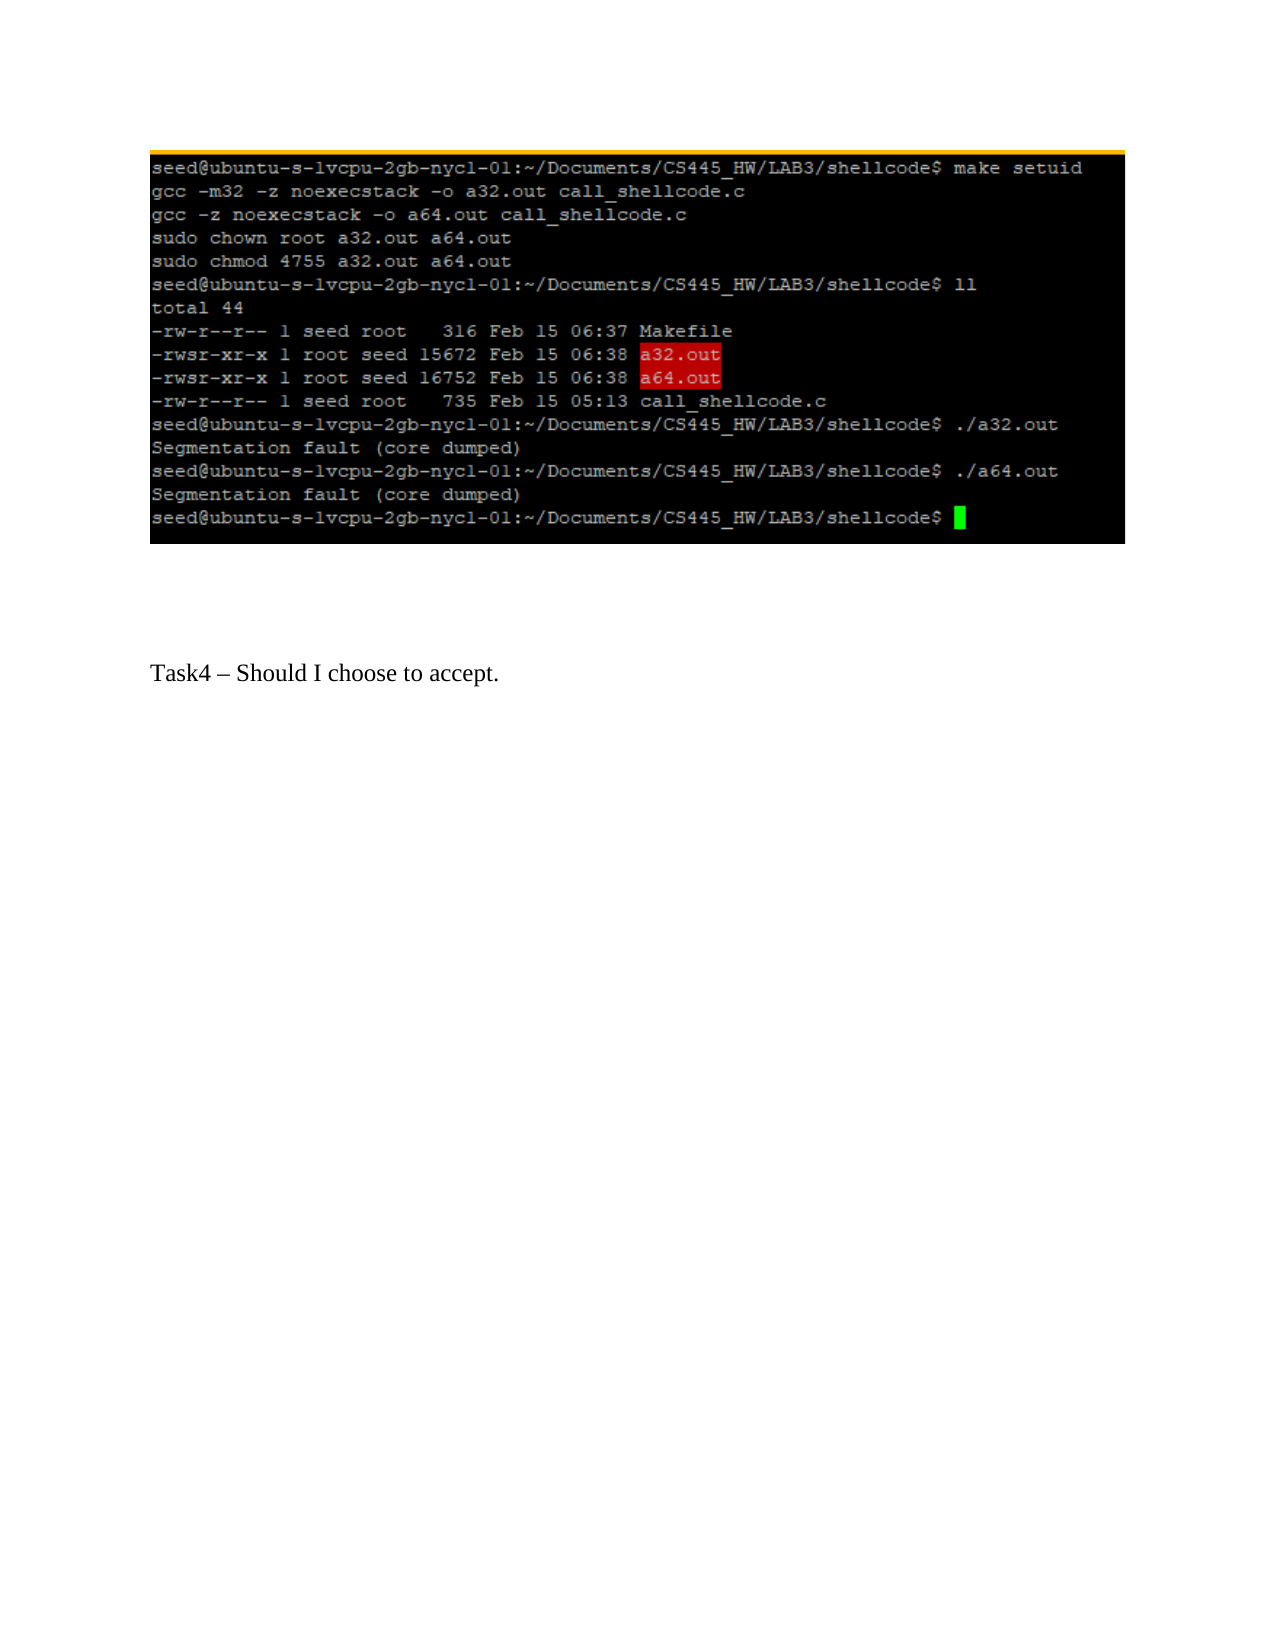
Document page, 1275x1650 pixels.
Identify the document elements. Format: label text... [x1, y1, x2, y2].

picture [150, 150, 1125, 544]
text Task4 – Should I choose to accept. [150, 658, 1125, 687]
